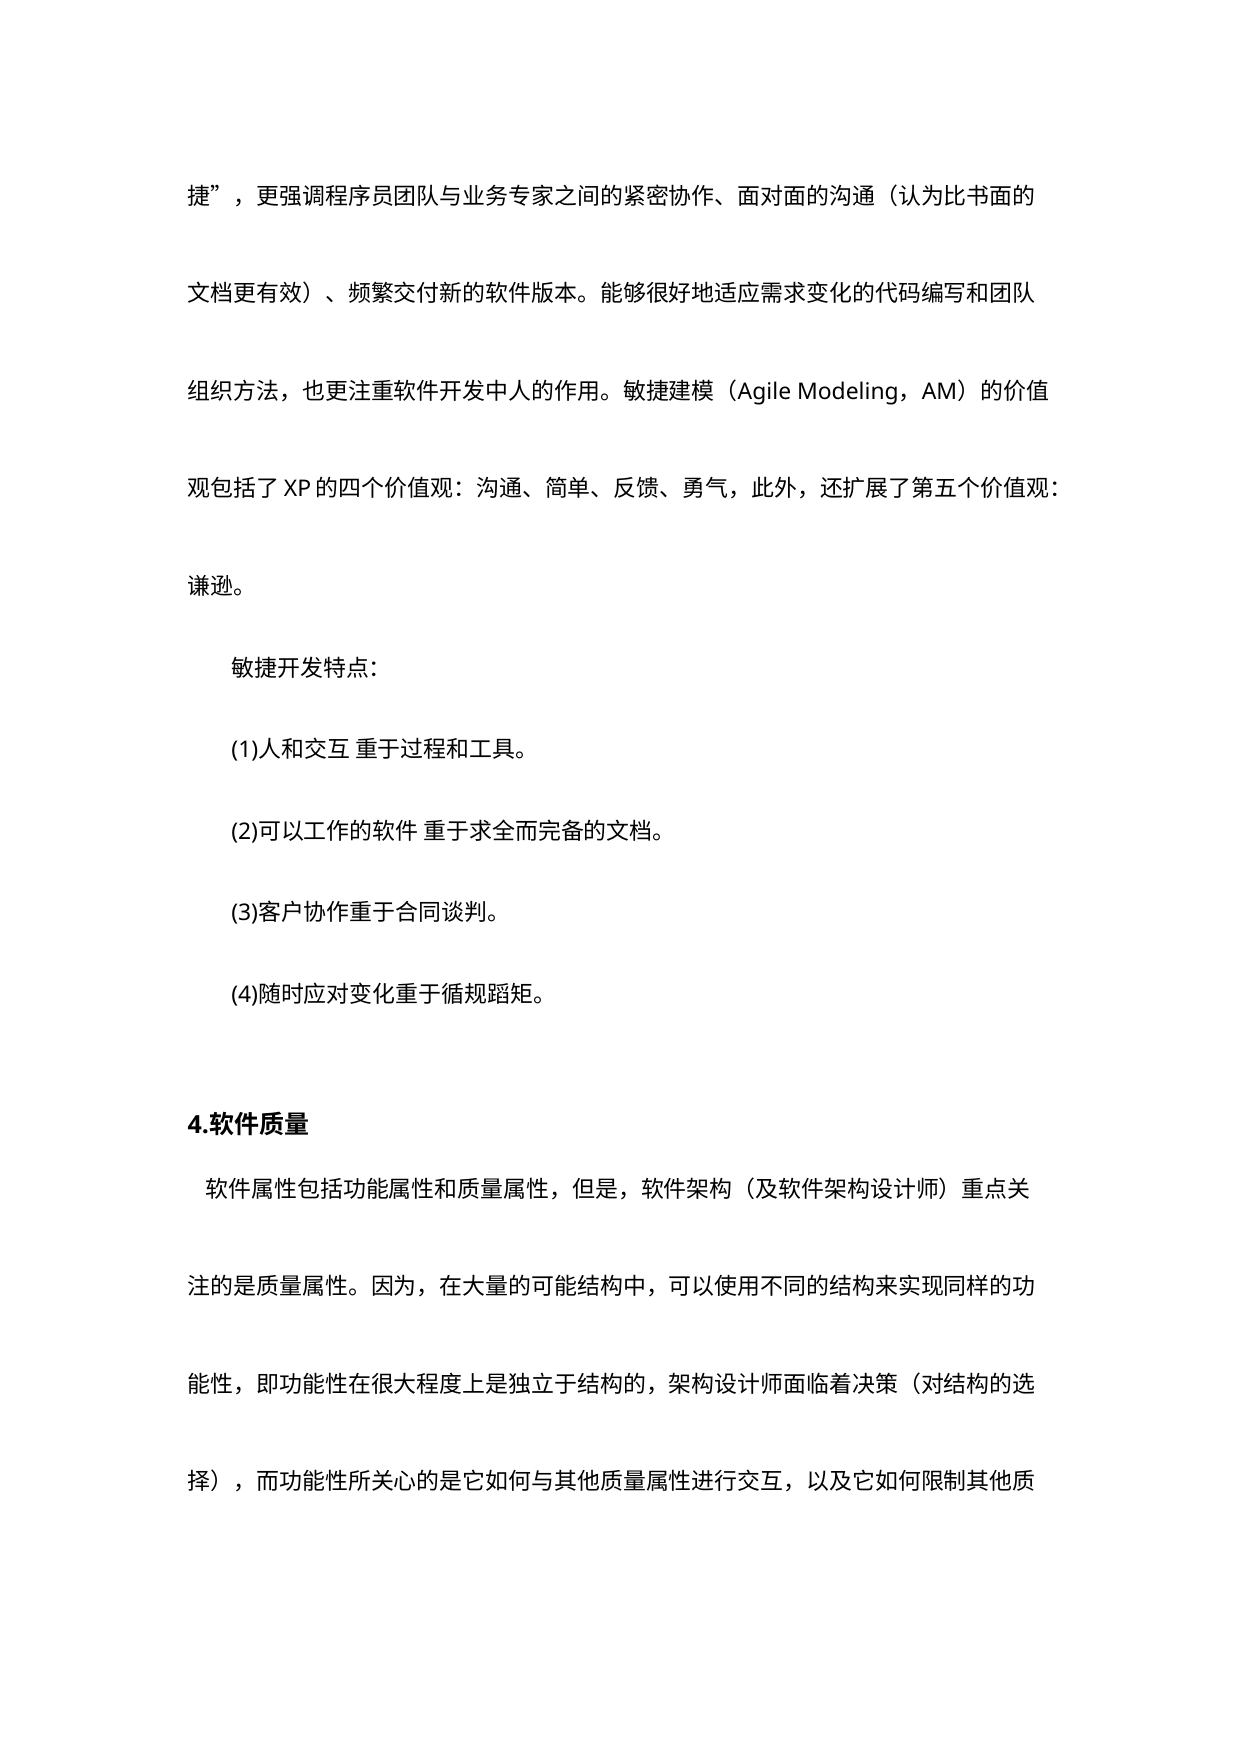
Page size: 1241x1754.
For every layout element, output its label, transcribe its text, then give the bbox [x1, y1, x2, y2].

text (2)可以工作的软件 重于求全而完备的文档。 [187, 797, 1053, 862]
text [187, 1155, 1053, 1512]
text (4)随时应对变化重于循规蹈矩。 [187, 960, 1053, 1025]
text (3)客户协作重于合同谈判。 [187, 878, 1053, 943]
text 4.软件质量 [187, 1090, 1053, 1155]
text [187, 162, 1053, 617]
text 敏捷开发特点： [187, 633, 1053, 698]
text (1)人和交互 重于过程和工具。 [187, 715, 1053, 780]
